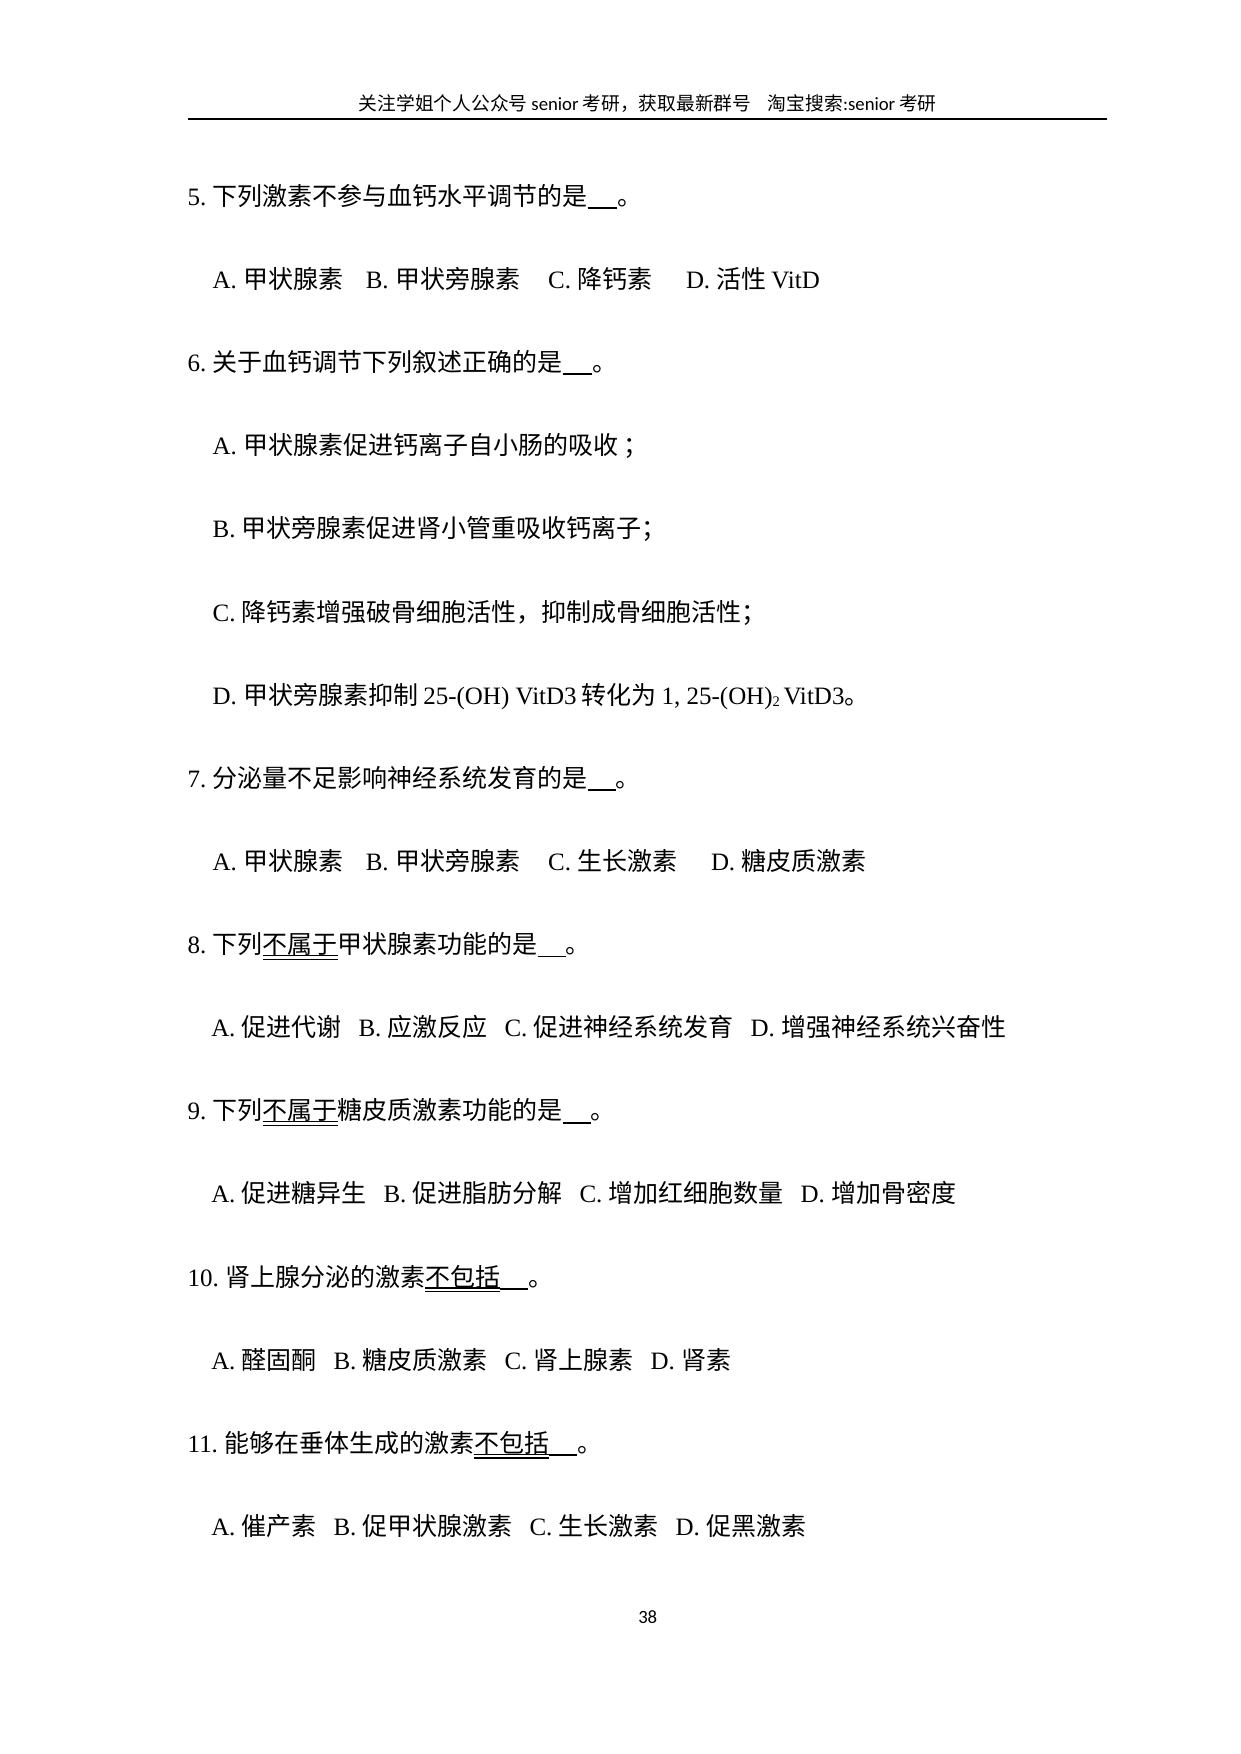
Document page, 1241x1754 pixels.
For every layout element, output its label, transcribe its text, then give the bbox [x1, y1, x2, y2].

text D. 甲状旁腺素抑制25-(OH) VitD3转化为1, 25-(OH)2 VitD3。 [187, 661, 1107, 726]
text 6. 关于血钙调节下列叙述正确的是 。 [187, 328, 1107, 393]
text 11. 能够在垂体生成的激素不包括 。 [187, 1409, 1107, 1474]
text A. 促进代谢 B. 应激反应 C. 促进神经系统发育 D. 增强神经系统兴奋性 [187, 993, 1107, 1058]
text A. 甲状腺素促进钙离子自小肠的吸收 ； [187, 411, 1107, 476]
text A. 催产素 B. 促甲状腺激素 C. 生长激素 D. 促黑激素 [187, 1492, 1107, 1557]
text 10. 肾上腺分泌的激素不包括 。 [187, 1243, 1107, 1308]
text 8. 下列不属于甲状腺素功能的是 。 [187, 910, 1107, 975]
text A. 甲状腺素 B. 甲状旁腺素 C. 降钙素 D. 活性VitD [187, 245, 1107, 310]
text A. 醛固酮 B. 糖皮质激素 C. 肾上腺素 D. 肾素 [187, 1326, 1107, 1391]
text 7. 分泌量不足影响神经系统发育的是 。 [187, 744, 1107, 809]
text C. 降钙素增强破骨细胞活性，抑制成骨细胞活性； [187, 578, 1107, 643]
text 5. 下列激素不参与血钙水平调节的是 。 [187, 162, 1107, 227]
text 9. 下列不属于糖皮质激素功能的是 。 [187, 1076, 1107, 1141]
text A. 甲状腺素 B. 甲状旁腺素 C. 生长激素 D. 糖皮质激素 [187, 827, 1107, 892]
text A. 促进糖异生 B. 促进脂肪分解 C. 增加红细胞数量 D. 增加骨密度 [187, 1159, 1107, 1224]
text B. 甲状旁腺素促进肾小管重吸收钙离子； [187, 494, 1107, 559]
